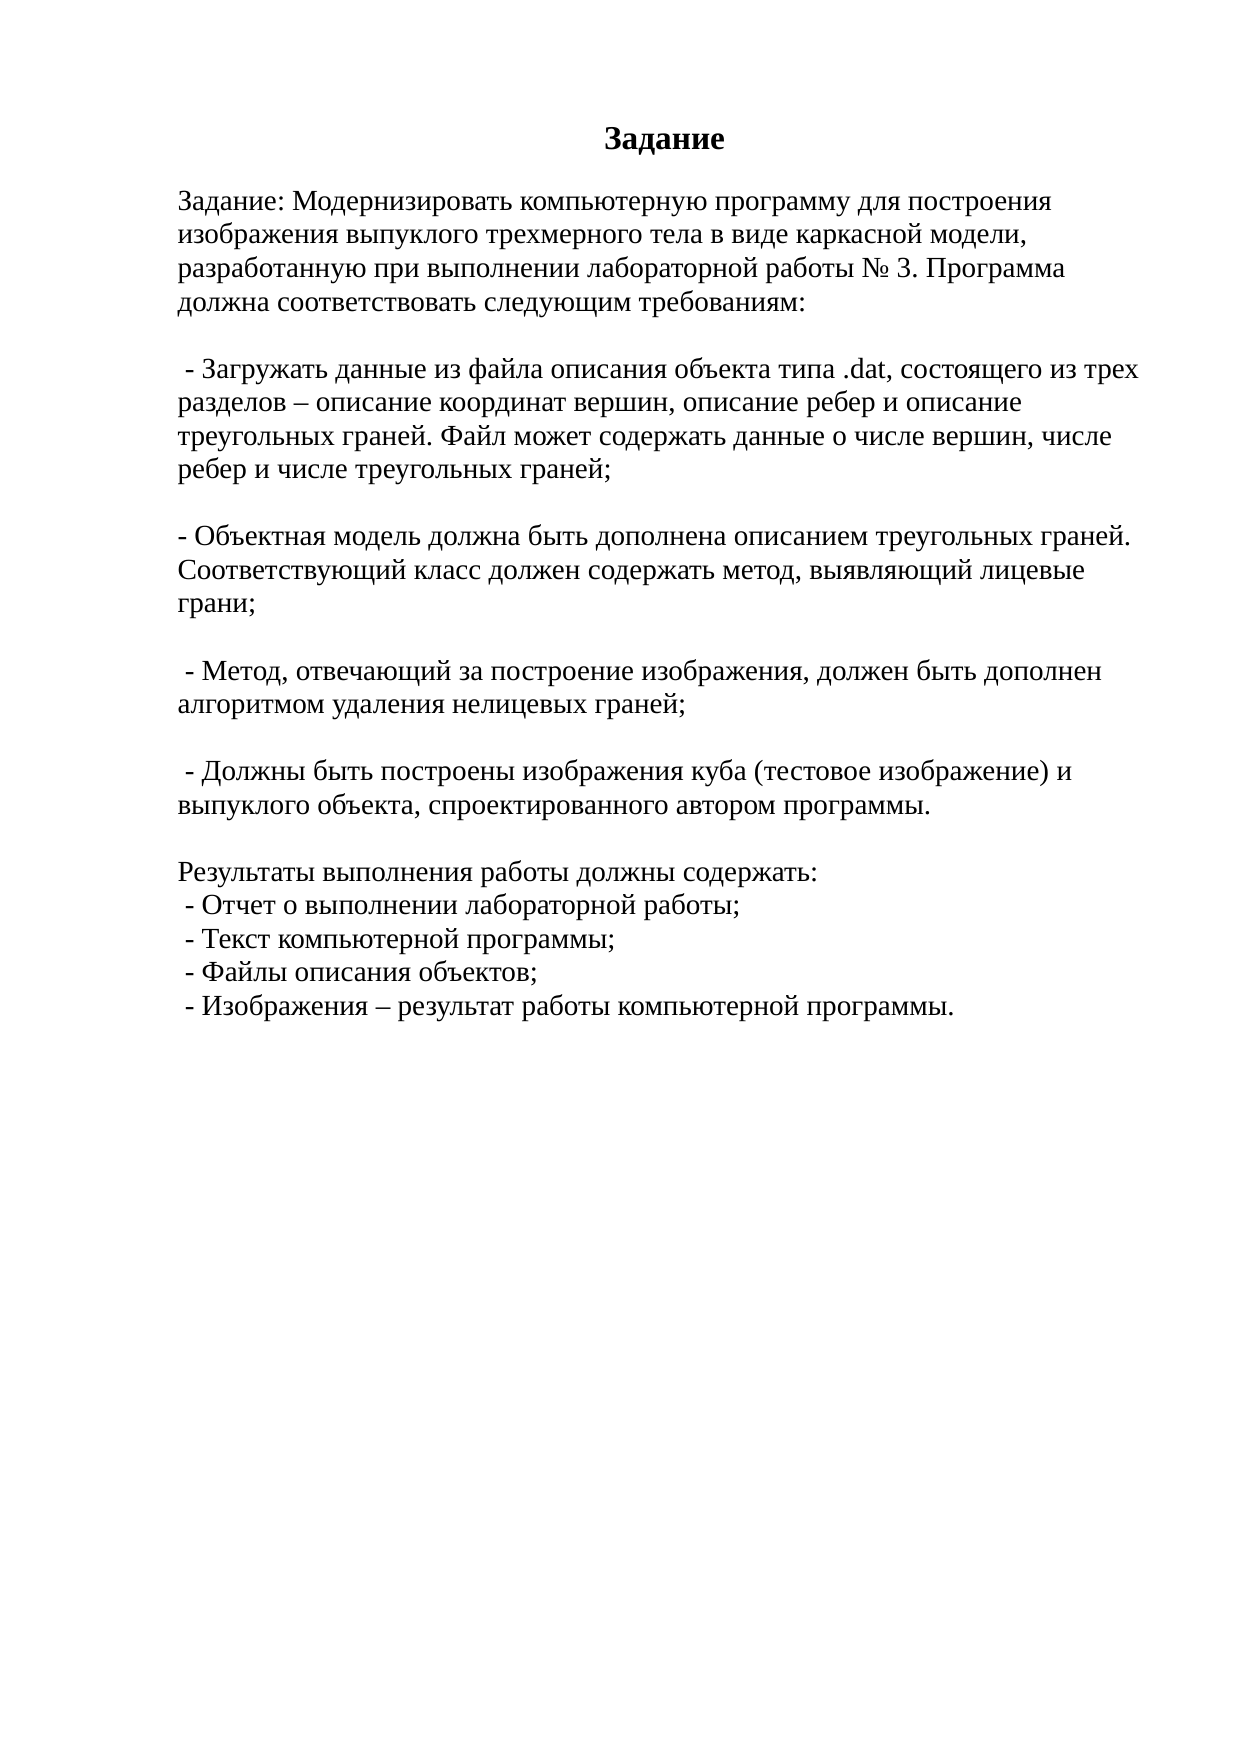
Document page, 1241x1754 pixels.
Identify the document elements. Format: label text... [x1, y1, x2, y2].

text - Отчет о выполнении лабораторной работы; [177, 887, 1152, 921]
text - Текст компьютерной программы; [177, 921, 1152, 954]
text - Загружать данные из файла описания объекта типа .dat, состоящего из трех разделов – описание координат вершин, описание ребер и описание треугольных граней. Файл может содержать данные о числе вершин, числе ребер и числе треугольных граней; [177, 351, 1152, 485]
text Результаты выполнения работы должны содержать: [177, 854, 1152, 887]
text Задание [177, 118, 1152, 156]
text - Файлы описания объектов; [177, 954, 1152, 988]
text - Метод, отвечающий за построение изображения, должен быть дополнен алгоритмом удаления нелицевых граней; [177, 653, 1152, 720]
text - Объектная модель должна быть дополнена описанием треугольных граней. Соответствующий класс должен содержать метод, выявляющий лицевые грани; [177, 518, 1152, 619]
text Задание: Модернизировать компьютерную программу для построения изображения выпуклого трехмерного тела в виде каркасной модели, разработанную при выполнении лабораторной работы № 3. Программа должна соответствовать следующим требованиям: [177, 183, 1152, 317]
text - Изображения – результат работы компьютерной программы. [177, 988, 1152, 1022]
text - Должны быть построены изображения куба (тестовое изображение) и выпуклого объекта, спроектированного автором программы. [177, 753, 1152, 820]
